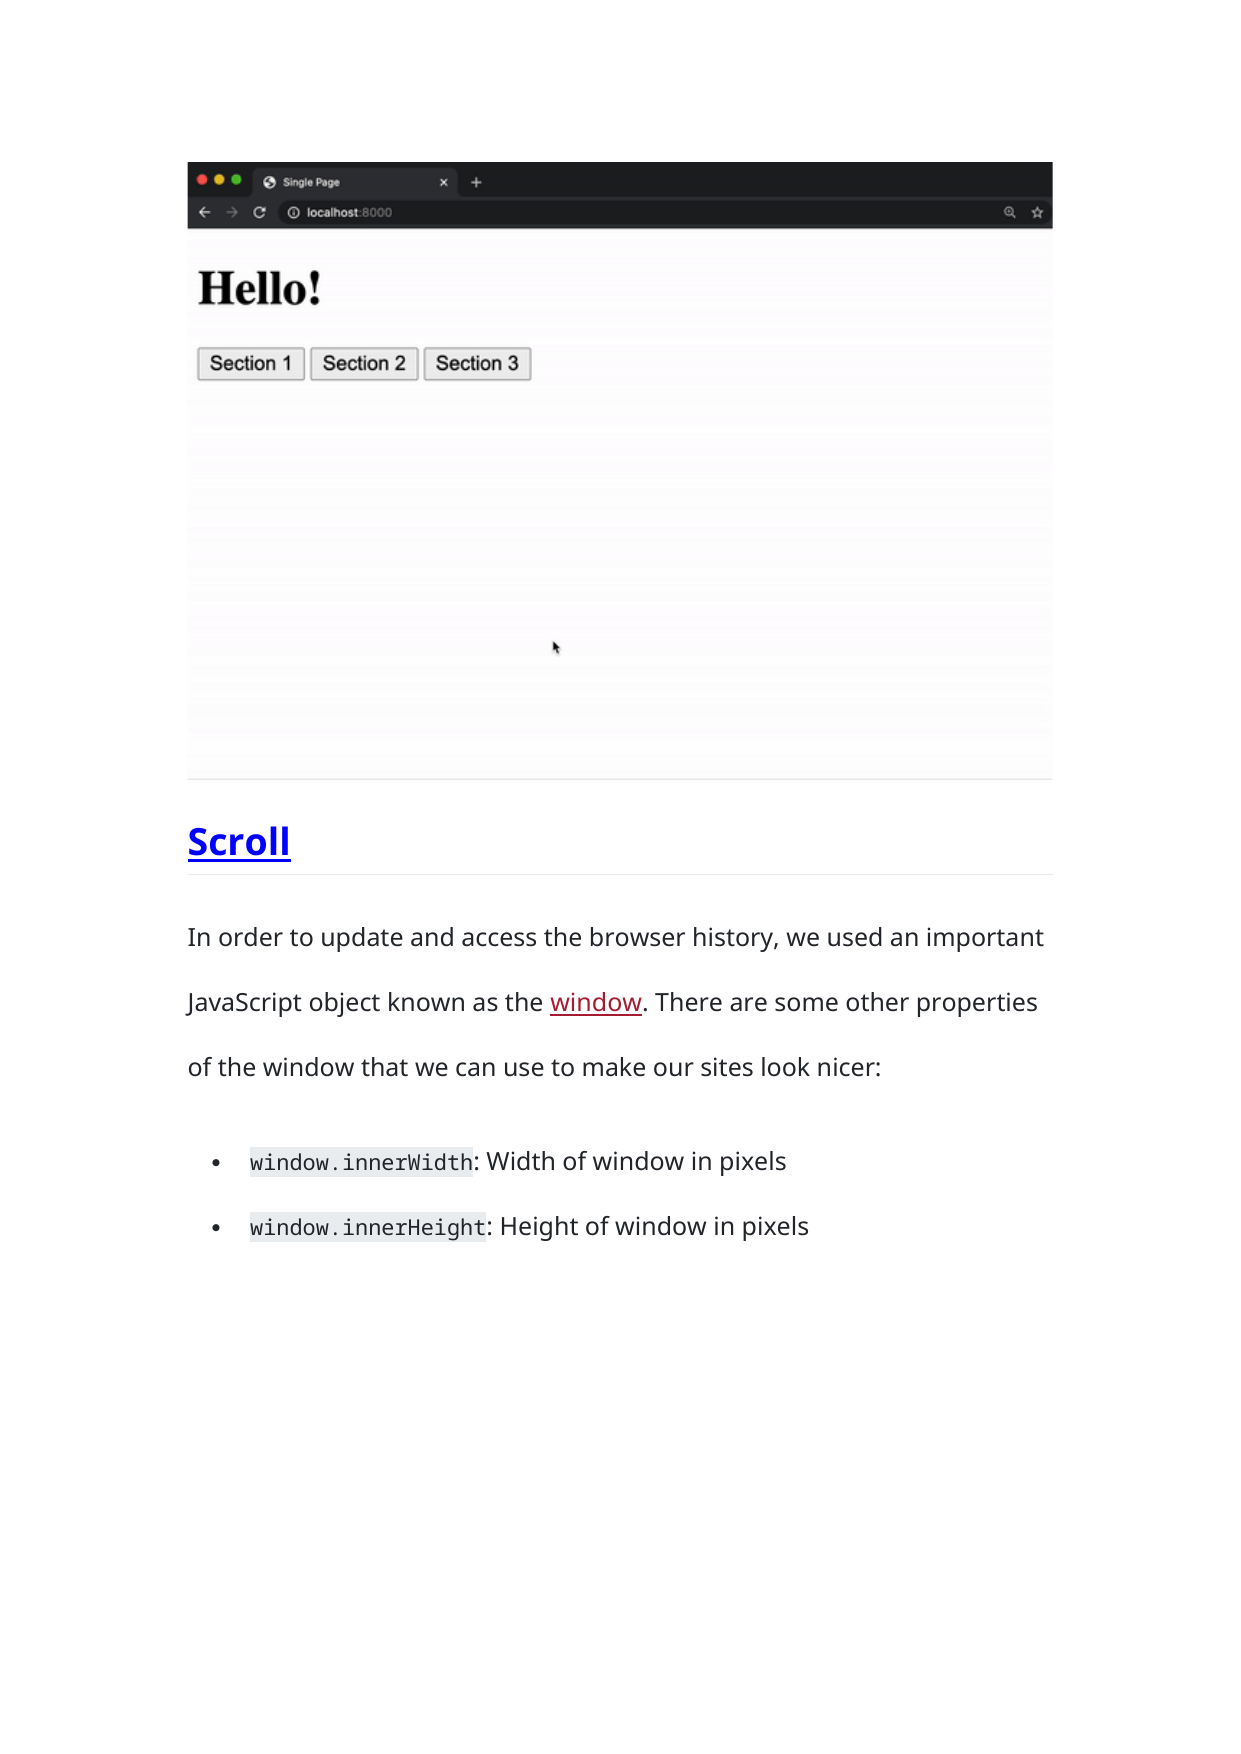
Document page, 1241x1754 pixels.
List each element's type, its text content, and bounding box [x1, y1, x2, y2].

picture [187, 162, 1053, 780]
list window.innerHeight: Height of window in pixels [212, 1193, 1053, 1258]
list window.innerWidth: Width of window in pixels [212, 1128, 1053, 1193]
text In order to update and access the browser history, we used an important JavaScript object known as the window. There are some other properties of the window that we can use to make our sites look nicer: [187, 904, 1053, 1099]
text Scroll [187, 809, 1053, 875]
